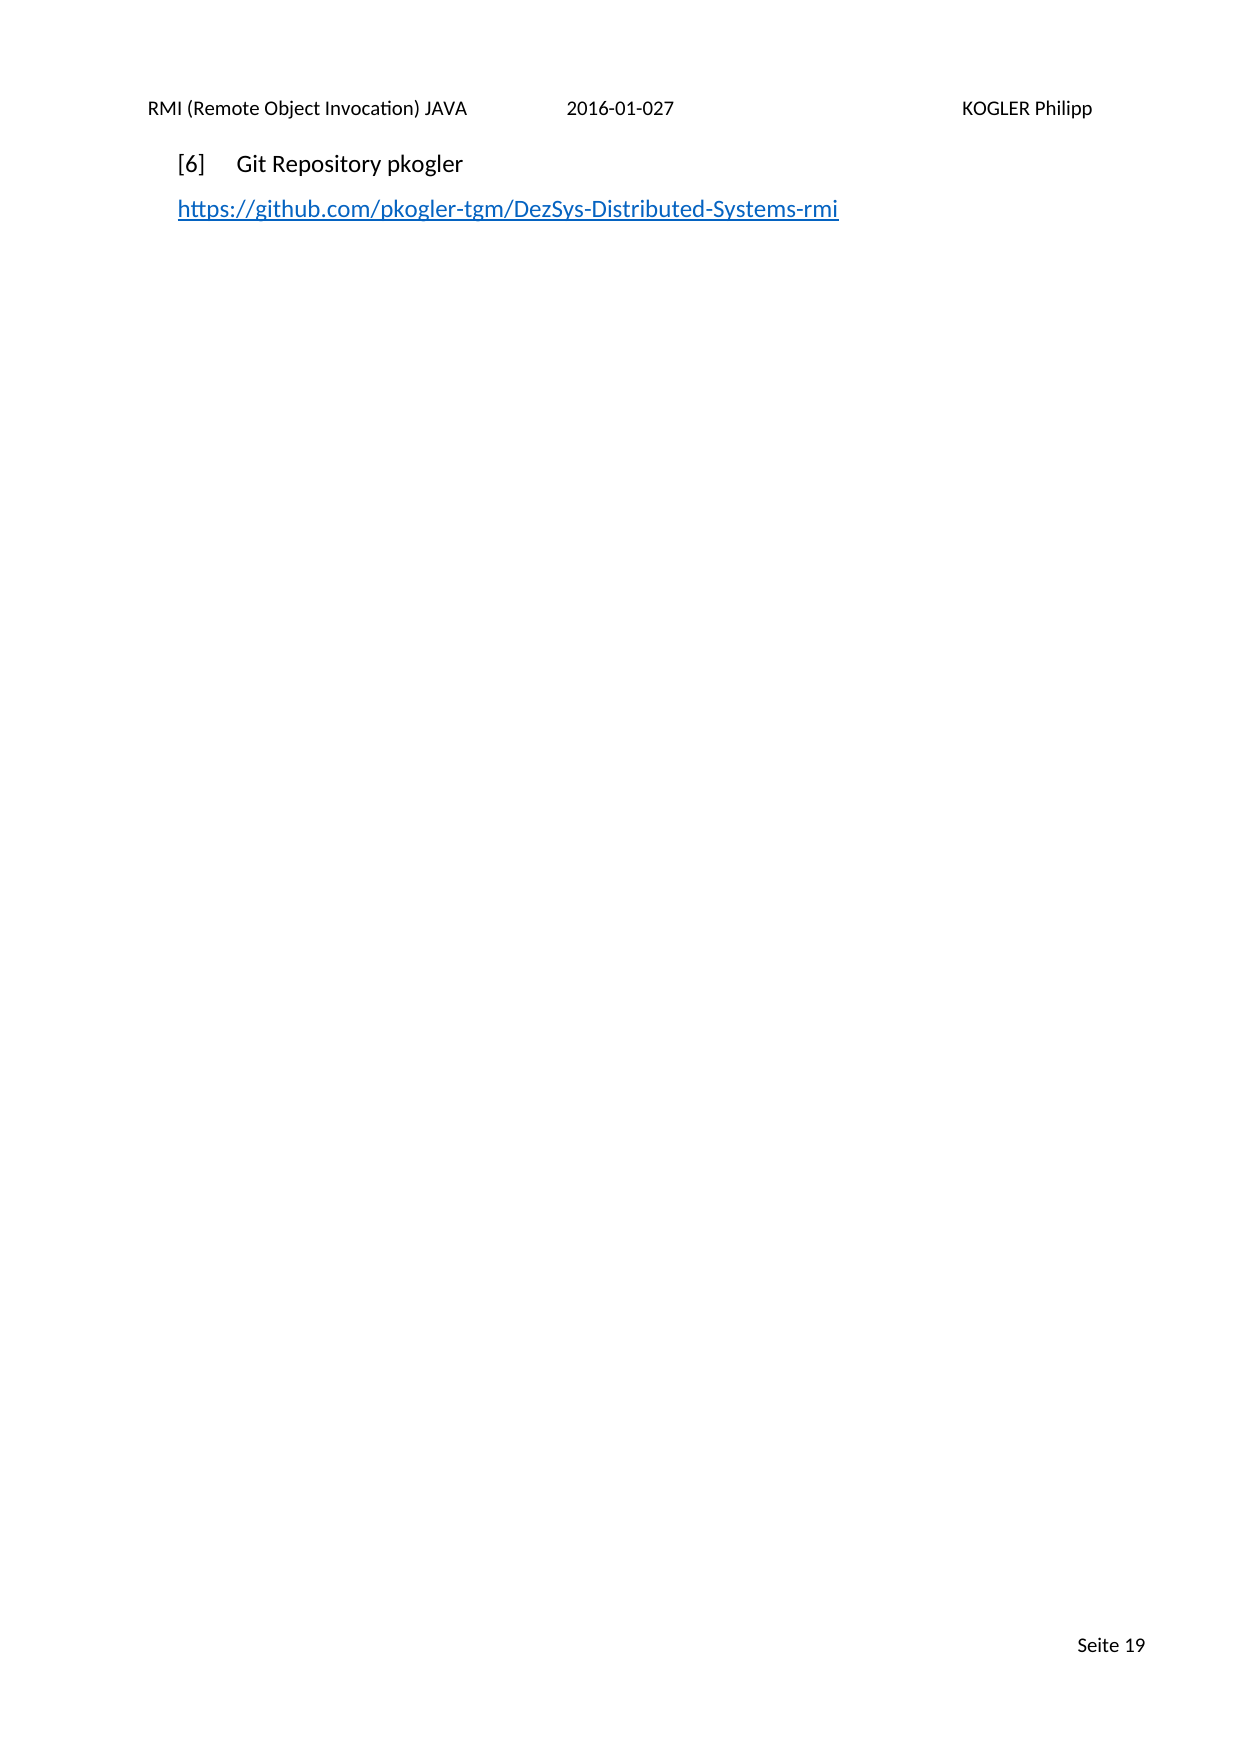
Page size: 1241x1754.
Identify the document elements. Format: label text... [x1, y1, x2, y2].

text [6] Git Repository pkogler https://github.com/pkogler-tgm/DezSys-Distributed-Systems-rmi [177, 148, 1092, 224]
